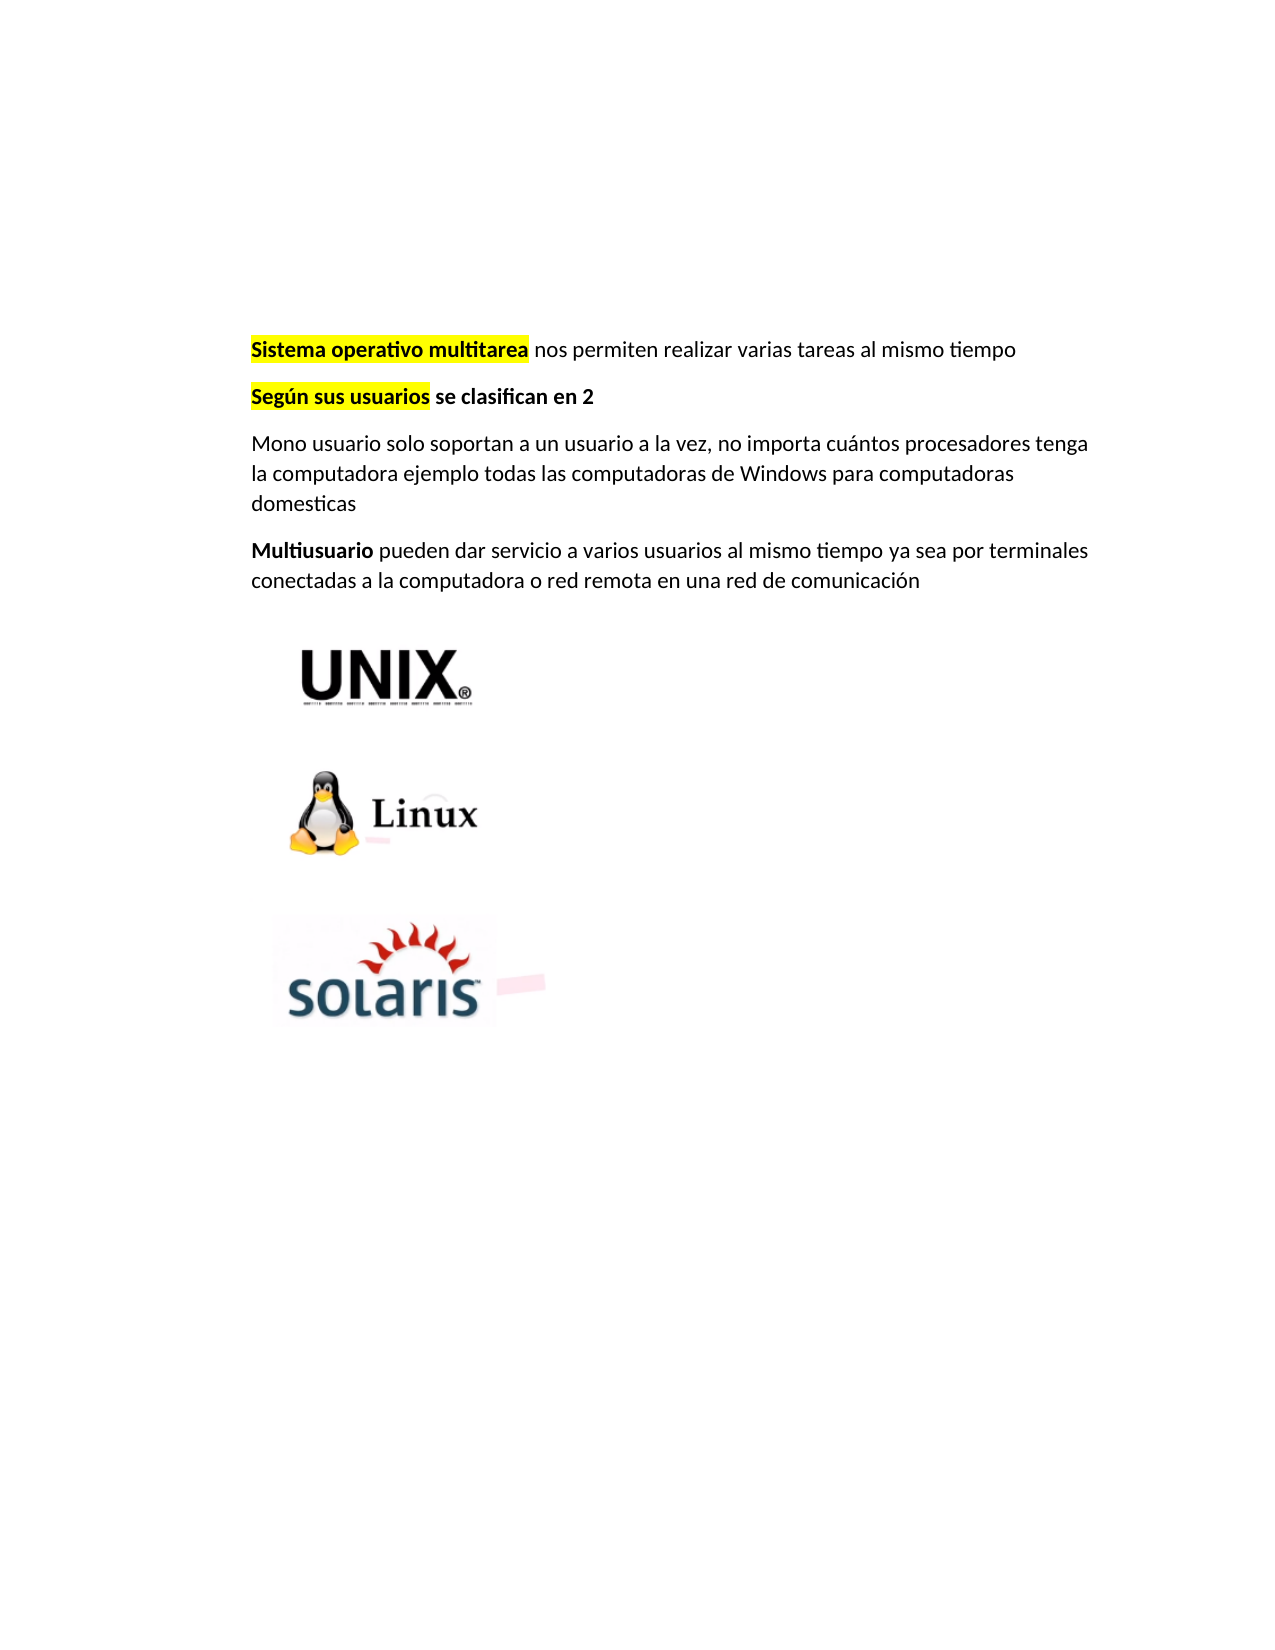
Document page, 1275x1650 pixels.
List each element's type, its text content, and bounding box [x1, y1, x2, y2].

text Sistema operativo multitarea nos permiten realizar varias tareas al mismo tiempo [529, 335, 1098, 363]
picture [248, 616, 546, 1027]
text Multiusuario pueden dar servicio a varios usuarios al mismo tiempo ya sea por terminales conectadas a la computadora o red remota en una red de comunicación [251, 536, 1098, 594]
text Según sus usuarios se clasifican en 2 [430, 382, 1098, 410]
text Mono usuario solo soportan a un usuario a la vez, no importa cuántos procesadores tenga la computadora ejemplo todas las computadoras de Windows para computadoras domesticas [251, 429, 1098, 517]
